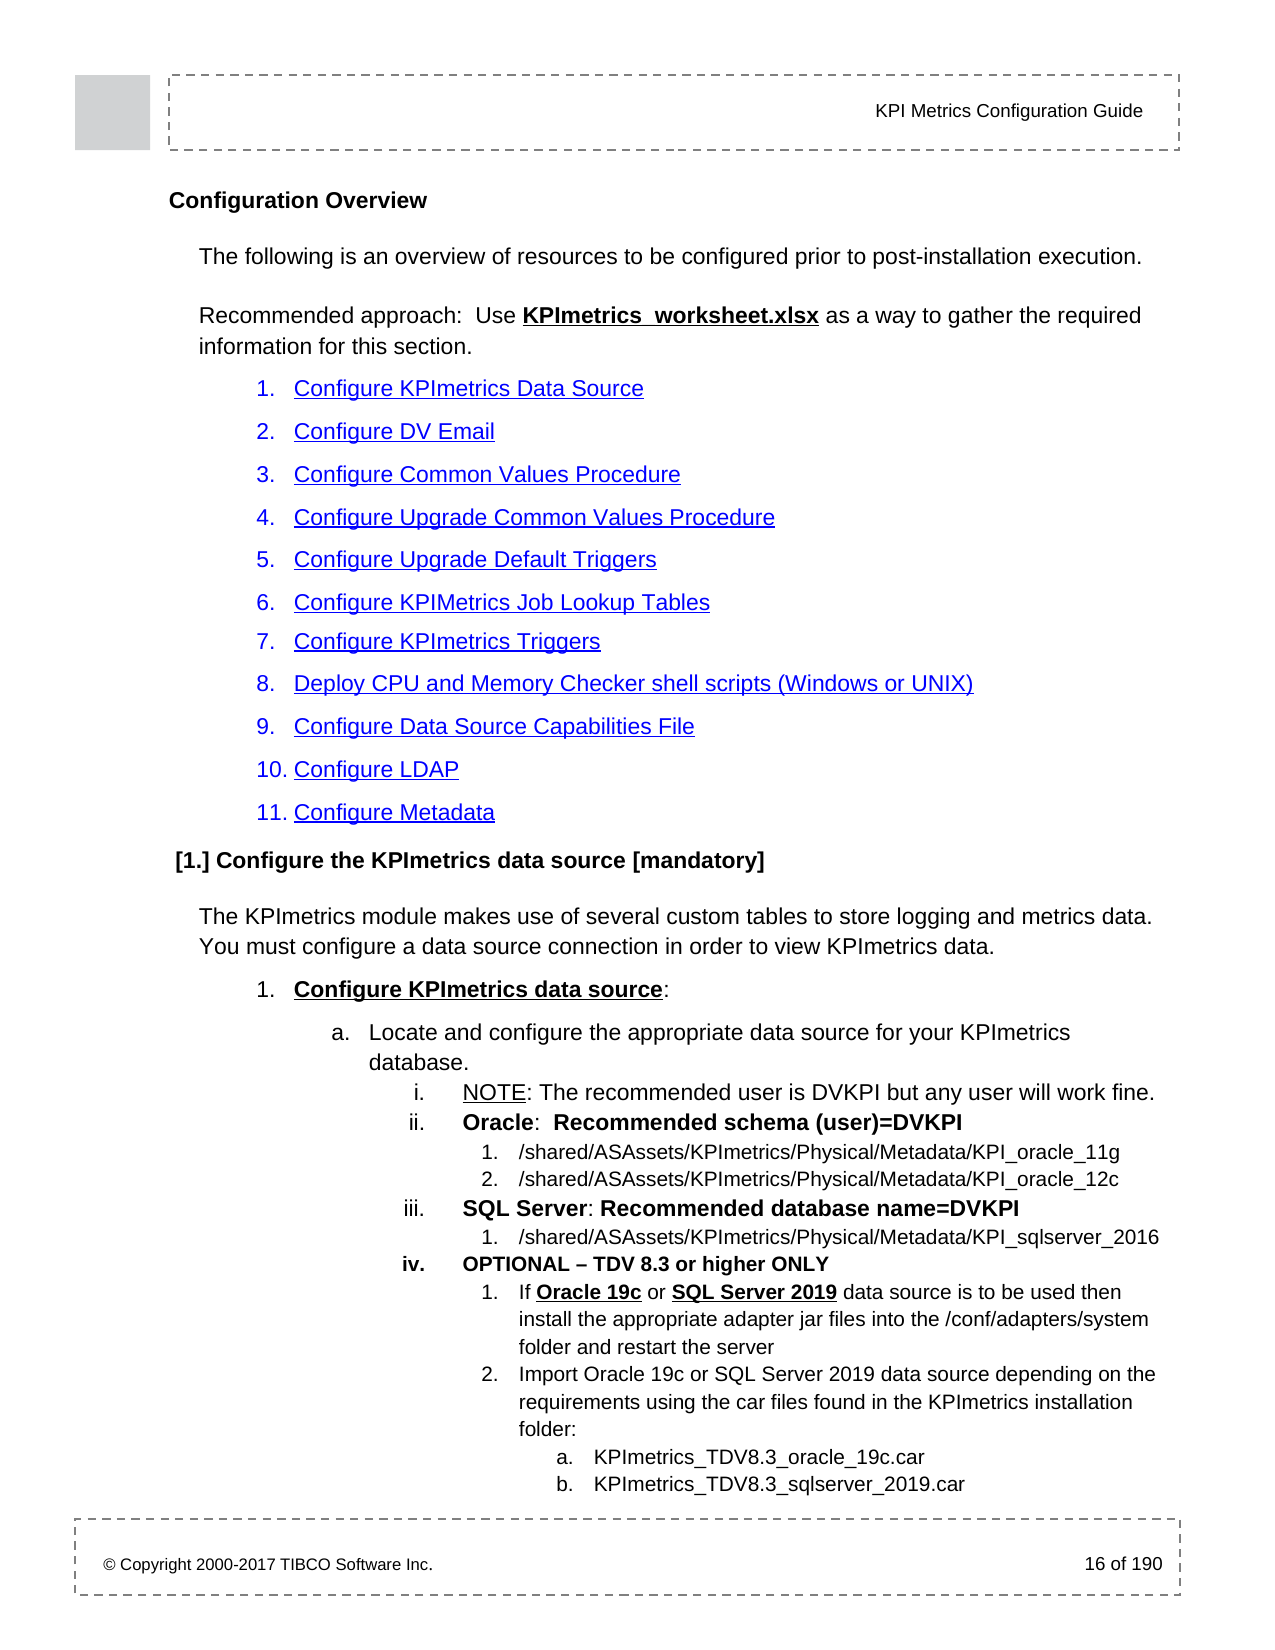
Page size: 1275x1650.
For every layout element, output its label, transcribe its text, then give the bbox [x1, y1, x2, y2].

list Configure Common Values Procedure [256, 461, 1162, 487]
list SQL Server: Recommended database name=DVKPI [425, 1194, 1162, 1221]
list Configure Data Source Capabilities File [256, 713, 1162, 739]
list Configure LDAP [256, 756, 1162, 782]
list /shared/ASAssets/KPImetrics/Physical/Metadata/KPI_oracle_12c [481, 1167, 1162, 1191]
list If Oracle 19c or SQL Server 2019 data source is to be used then install the appropriate adapter jar files into the /conf/adapters/system folder and restart the server [481, 1280, 1162, 1359]
text The KPImetrics module makes use of several custom tables to store logging and metrics data. You must configure a data source connection in order to view KPImetrics data. [199, 903, 1162, 959]
text Recommended approach: Use KPImetrics_worksheet.xlsx as a way to gather the required information for this section. [199, 302, 1162, 359]
list Configure KPImetrics Triggers [256, 628, 1162, 654]
subtitle [1.] Configure the KPImetrics data source [mandatory] [169, 847, 1162, 874]
list Deploy CPU and Memory Checker shell scripts (Windows or UNIX) [256, 670, 1162, 697]
list KPImetrics_TDV8.3_oracle_19c.car [556, 1445, 1162, 1469]
list Configure KPIMetrics Job Lookup Tables [256, 589, 1162, 615]
list Locate and configure the appropriate data source for your KPImetrics database. [331, 1019, 1162, 1075]
list Configure Upgrade Default Triggers [256, 546, 1162, 572]
list /shared/ASAssets/KPImetrics/Physical/Metadata/KPI_sqlserver_2016 [481, 1225, 1162, 1249]
list Configure DV Email [256, 418, 1162, 444]
list Import Oracle 19c or SQL Server 2019 data source depending on the requirements using the car files found in the KPImetrics installation folder: [481, 1362, 1162, 1441]
list Configure KPImetrics data source: [256, 976, 1162, 1002]
list Configure Upgrade Common Values Procedure [256, 503, 1162, 530]
list KPImetrics_TDV8.3_sqlserver_2019.car [556, 1472, 1162, 1496]
subtitle Configuration Overview [169, 187, 1162, 214]
list Configure KPImetrics Data Source [256, 375, 1162, 402]
text The following is an overview of resources to be configured prior to post-installation execution. [199, 243, 1162, 269]
list Configure Metadata [256, 798, 1162, 825]
list NOTE: The recommended user is DVKPI but any user will work fine. [425, 1079, 1162, 1105]
list /shared/ASAssets/KPImetrics/Physical/Metadata/KPI_oracle_11g [481, 1139, 1162, 1163]
list OPTIONAL – TDV 8.3 or higher ONLY [425, 1252, 1162, 1276]
list Oracle: Recommended schema (user)=DVKPI [425, 1109, 1162, 1136]
